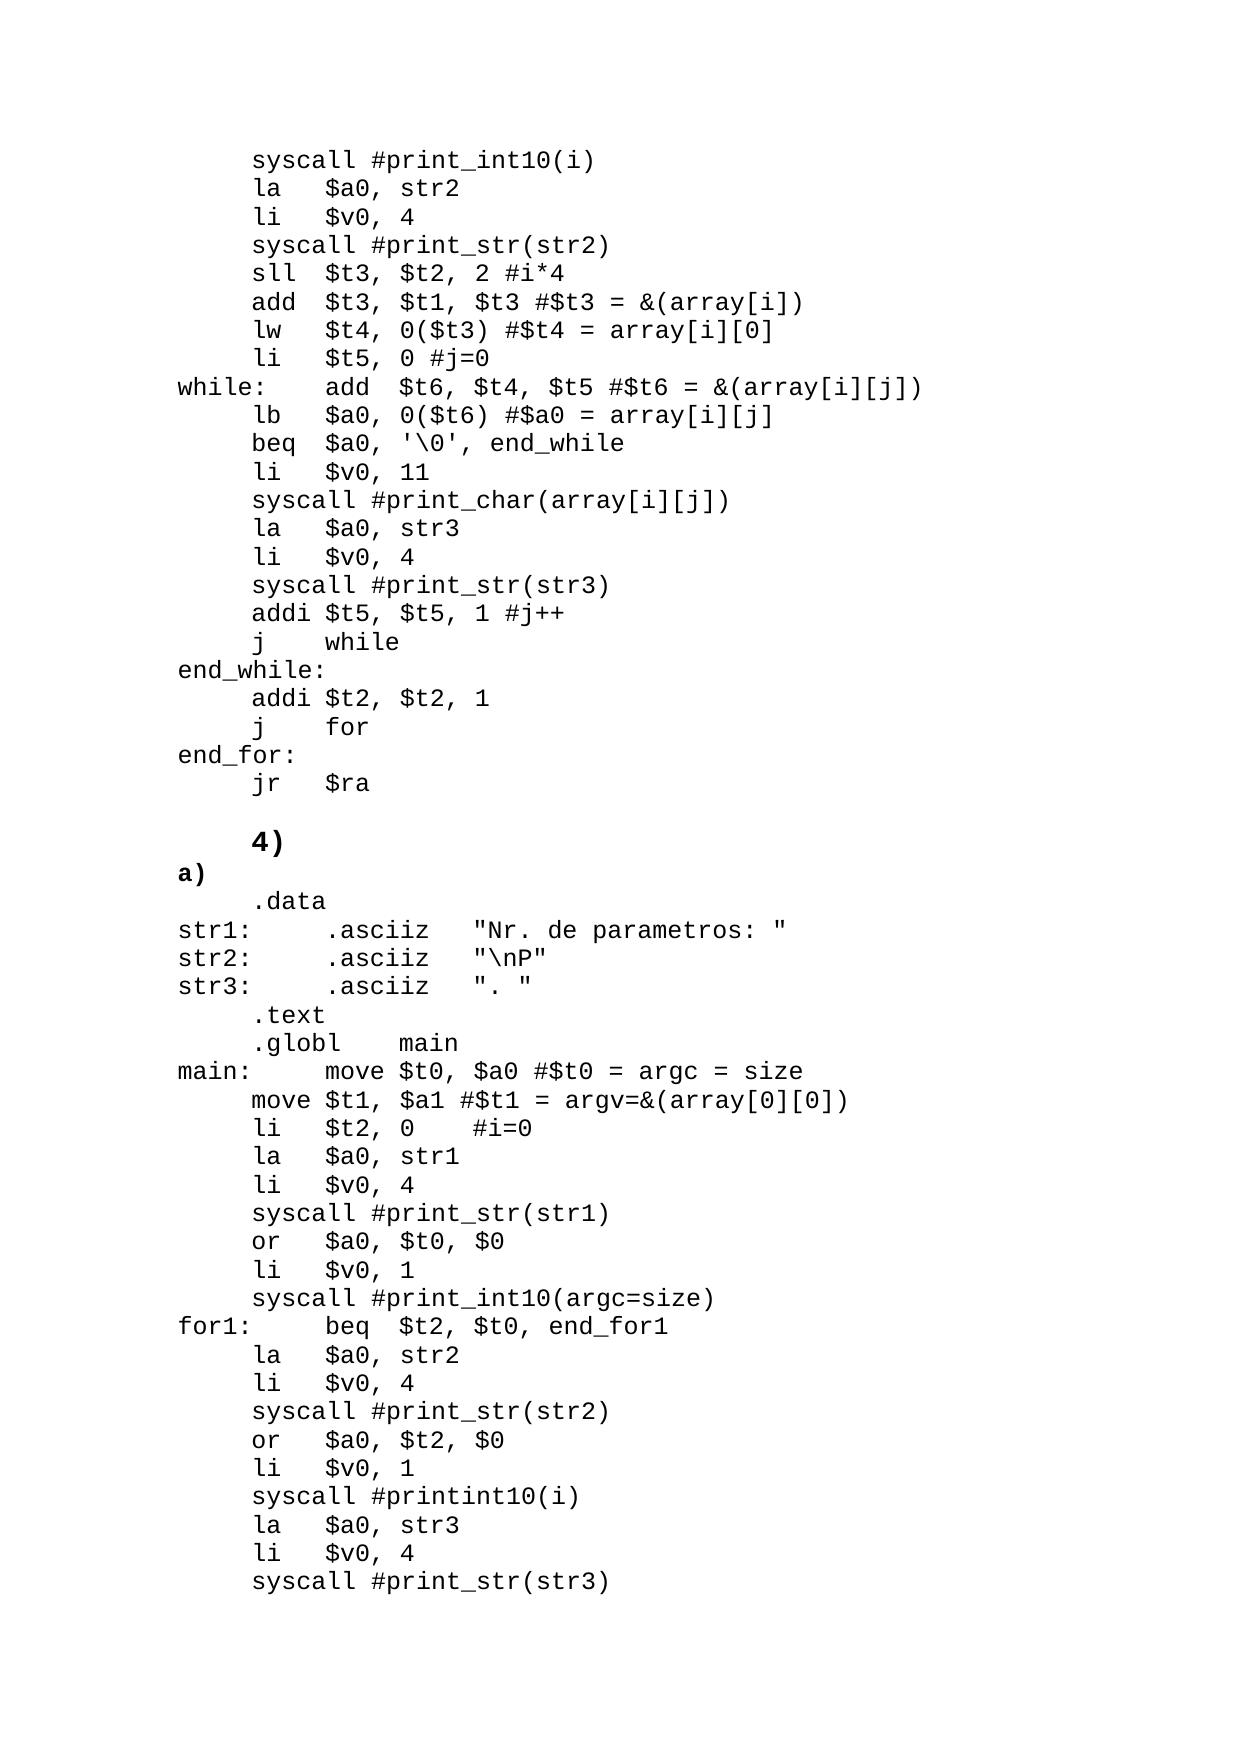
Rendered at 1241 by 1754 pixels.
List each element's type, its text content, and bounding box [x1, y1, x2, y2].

text str3: .asciiz ". " [177, 974, 1063, 1002]
text syscall #print_int10(i) [177, 148, 1063, 176]
text j for [177, 714, 1063, 743]
text li $v0, 4 [177, 1541, 1063, 1569]
text syscall #print_str(str1) [177, 1201, 1063, 1229]
text .data [177, 889, 1063, 917]
text lb $a0, 0($t6) #$a0 = array[i][j] [177, 403, 1063, 431]
text beq $a0, '\0', end_while [177, 431, 1063, 459]
text addi $t5, $t5, 1 #j++ [177, 601, 1063, 629]
text end_for: [177, 743, 1063, 771]
text li $t5, 0 #j=0 [177, 346, 1063, 374]
text for1: beq $t2, $t0, end_for1 [177, 1314, 1063, 1342]
text .globl main [177, 1031, 1063, 1059]
text a) [177, 861, 1063, 889]
text or $a0, $t2, $0 [177, 1427, 1063, 1456]
text li $v0, 4 [177, 1172, 1063, 1201]
text syscall #print_str(str3) [177, 1569, 1063, 1597]
text li $v0, 4 [177, 1371, 1063, 1399]
text li $v0, 4 [177, 204, 1063, 233]
text add $t3, $t1, $t3 #$t3 = &(array[i]) [177, 289, 1063, 318]
text li $v0, 1 [177, 1456, 1063, 1484]
text addi $t2, $t2, 1 [177, 686, 1063, 714]
text la $a0, str3 [177, 516, 1063, 544]
text syscall #print_str(str2) [177, 1399, 1063, 1427]
text j while [177, 629, 1063, 658]
text la $a0, str3 [177, 1512, 1063, 1541]
text la $a0, str1 [177, 1144, 1063, 1172]
text li $v0, 11 [177, 459, 1063, 488]
text or $a0, $t0, $0 [177, 1229, 1063, 1257]
text li $v0, 4 [177, 544, 1063, 573]
text lw $t4, 0($t3) #$t4 = array[i][0] [177, 318, 1063, 346]
text str1: .asciiz "Nr. de parametros: " [177, 917, 1063, 946]
text jr $ra [177, 771, 1063, 799]
text syscall #printint10(i) [177, 1484, 1063, 1512]
text 4) [177, 828, 1063, 861]
text syscall #print_str(str2) [177, 233, 1063, 261]
text syscall #print_int10(argc=size) [177, 1286, 1063, 1314]
text la $a0, str2 [177, 176, 1063, 204]
text move $t1, $a1 #$t1 = argv=&(array[0][0]) [177, 1087, 1063, 1116]
text li $t2, 0 #i=0 [177, 1116, 1063, 1144]
text str2: .asciiz "\nP" [177, 946, 1063, 974]
text .text [177, 1002, 1063, 1031]
text la $a0, str2 [177, 1342, 1063, 1371]
text syscall #print_char(array[i][j]) [177, 488, 1063, 516]
text sll $t3, $t2, 2 #i*4 [177, 261, 1063, 289]
text syscall #print_str(str3) [177, 573, 1063, 601]
text main: move $t0, $a0 #$t0 = argc = size [177, 1059, 1063, 1087]
text while: add $t6, $t4, $t5 #$t6 = &(array[i][j]) [177, 374, 1063, 403]
text li $v0, 1 [177, 1257, 1063, 1286]
text end_while: [177, 658, 1063, 686]
